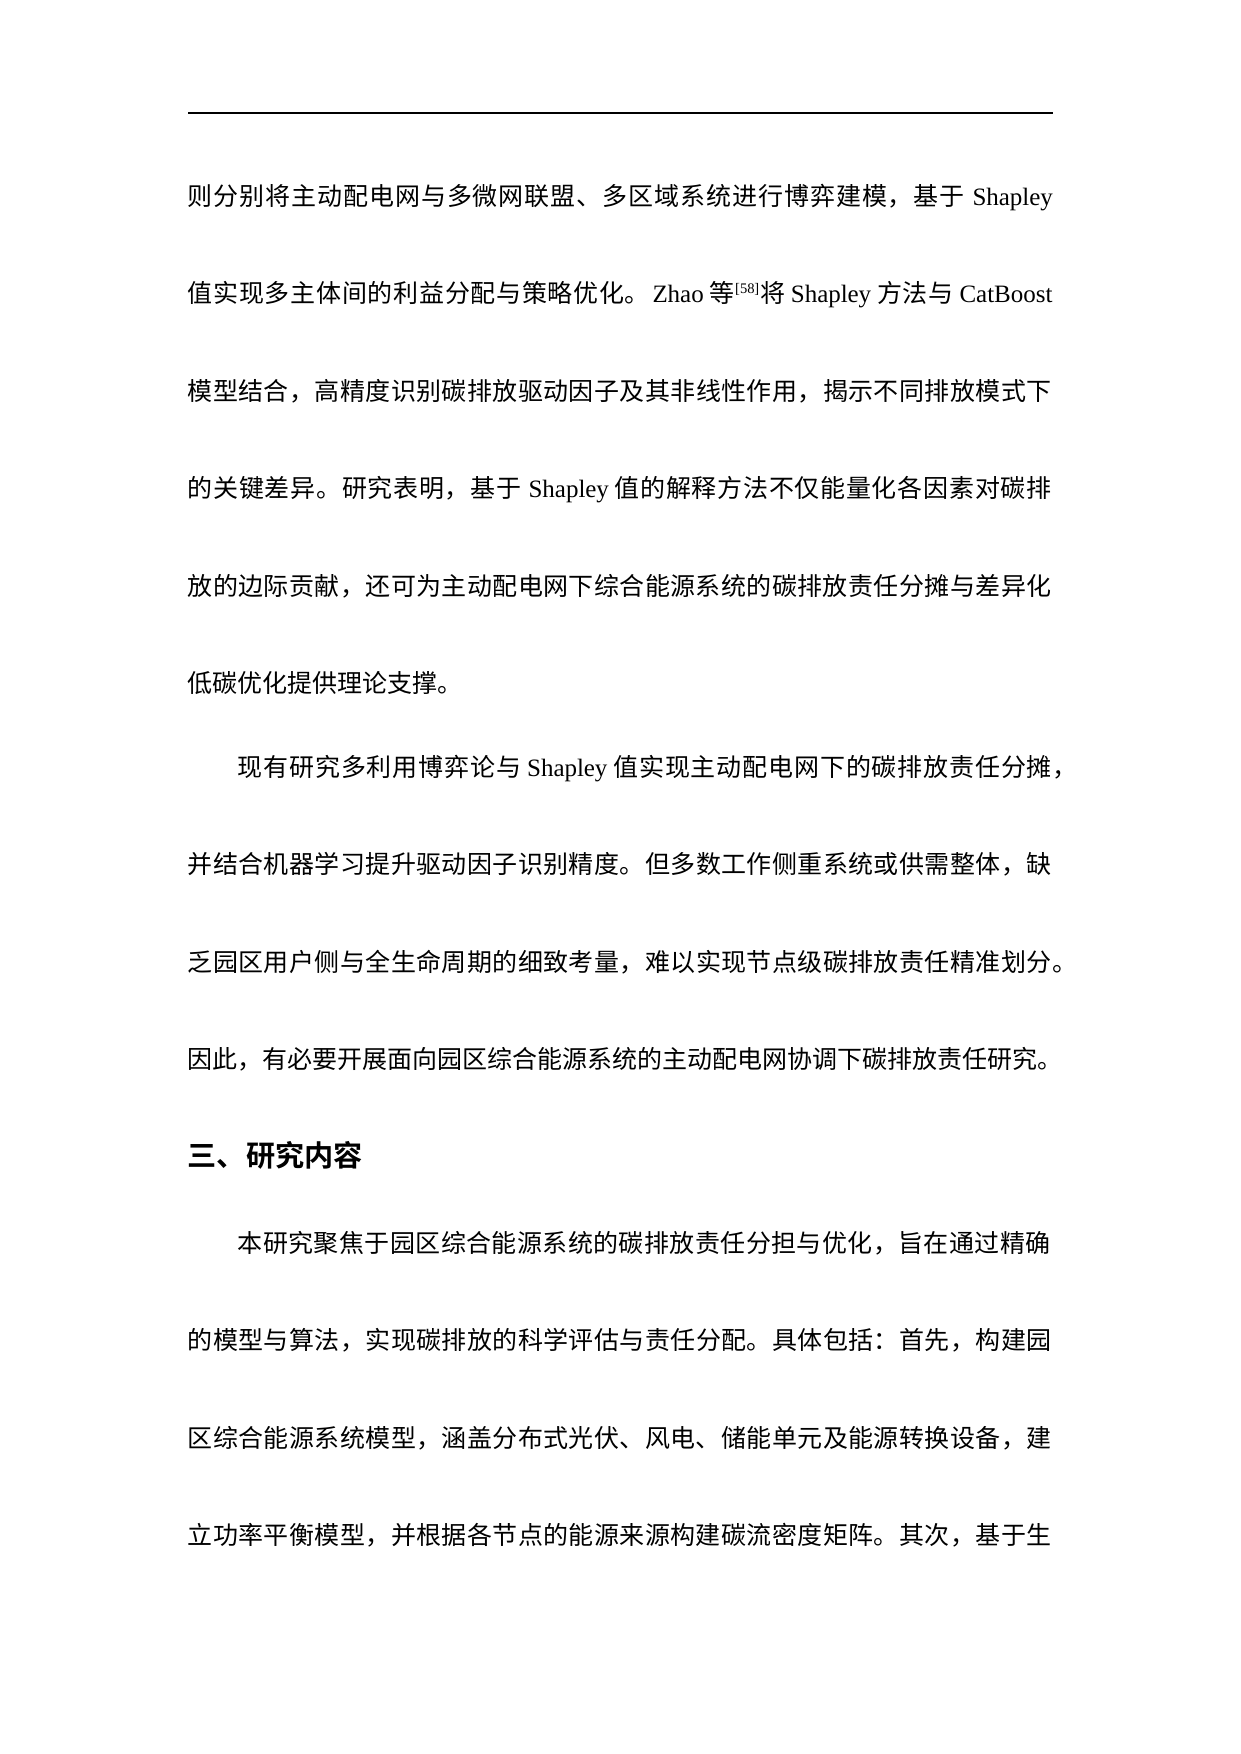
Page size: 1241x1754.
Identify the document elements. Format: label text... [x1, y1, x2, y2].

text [187, 1209, 1053, 1566]
subtitle 三、研究内容 [187, 1121, 1053, 1186]
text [187, 162, 1053, 714]
text 现有研究多利用博弈论与Shapley值实现主动配电网下的碳排放责任分摊，并结合机器学习提升驱动因子识别精度。但多数工作侧重系统或供需整体，缺乏园区用户侧与全生命周期的细致考量，难以实现节点级碳排放责任精准划分。因此，有必要开展面向园区综合能源系统的主动配电网协调下碳排放责任研究。 [187, 733, 1053, 1090]
